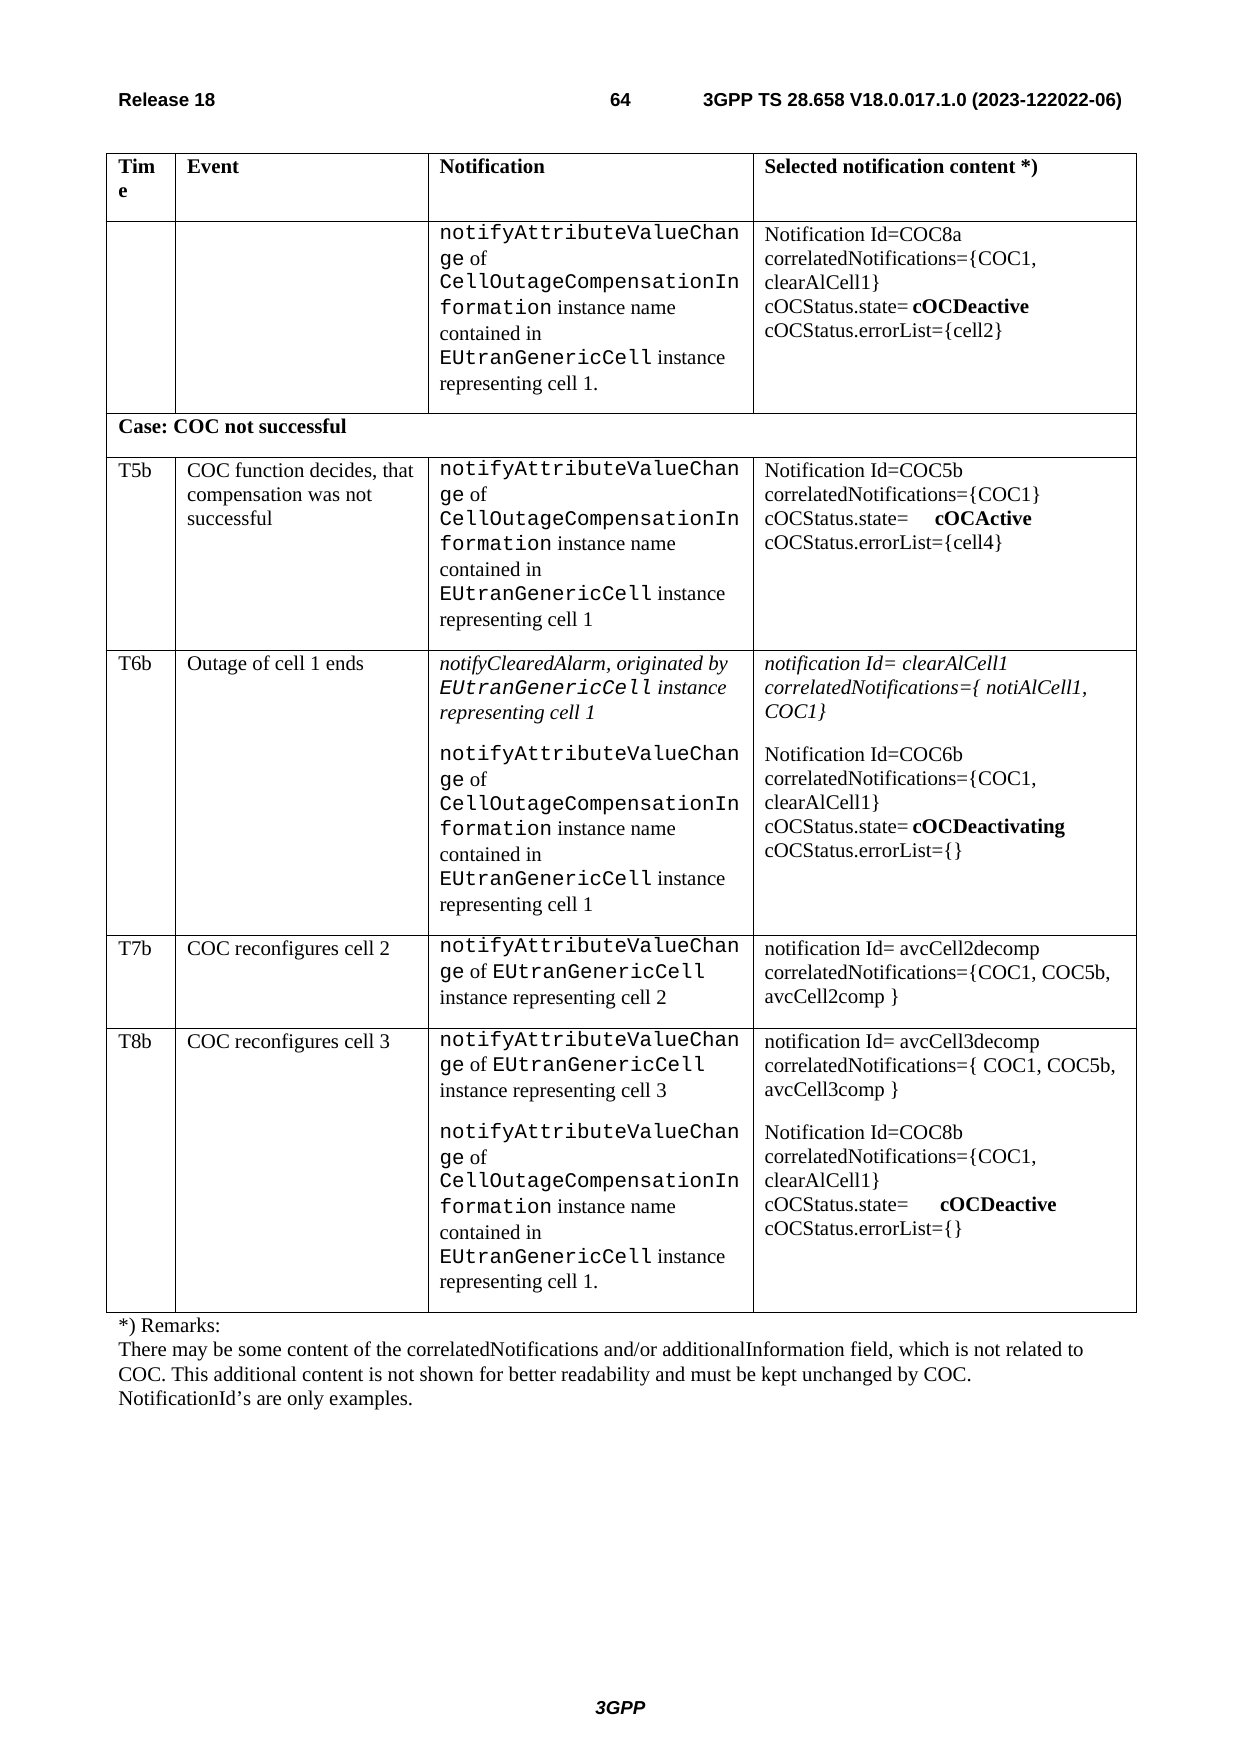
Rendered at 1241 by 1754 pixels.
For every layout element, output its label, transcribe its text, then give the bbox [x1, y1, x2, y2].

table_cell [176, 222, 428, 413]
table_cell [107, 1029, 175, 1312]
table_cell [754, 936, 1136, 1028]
table_header Time [107, 154, 175, 221]
table_header Selected notification content *) [754, 154, 1136, 221]
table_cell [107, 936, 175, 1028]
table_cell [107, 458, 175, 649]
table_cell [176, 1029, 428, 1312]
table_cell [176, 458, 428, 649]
text There may be some content of the correlatedNotifications and/or additionalInformation field, which is not related to COC. This additional content is not shown for better readability and must be kept unchanged by COC. [118, 1337, 1122, 1386]
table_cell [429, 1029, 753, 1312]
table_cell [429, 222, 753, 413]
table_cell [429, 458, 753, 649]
text NotificationId’s are only examples. [118, 1386, 1122, 1409]
text *) Remarks: [118, 1313, 1122, 1337]
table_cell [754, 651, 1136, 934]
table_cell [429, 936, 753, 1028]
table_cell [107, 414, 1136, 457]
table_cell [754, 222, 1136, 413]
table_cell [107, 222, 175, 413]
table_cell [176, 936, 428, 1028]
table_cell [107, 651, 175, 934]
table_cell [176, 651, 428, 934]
table_header Event [176, 154, 428, 221]
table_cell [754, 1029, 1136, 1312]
table_header Notification [429, 154, 753, 221]
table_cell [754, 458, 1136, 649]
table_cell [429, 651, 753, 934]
